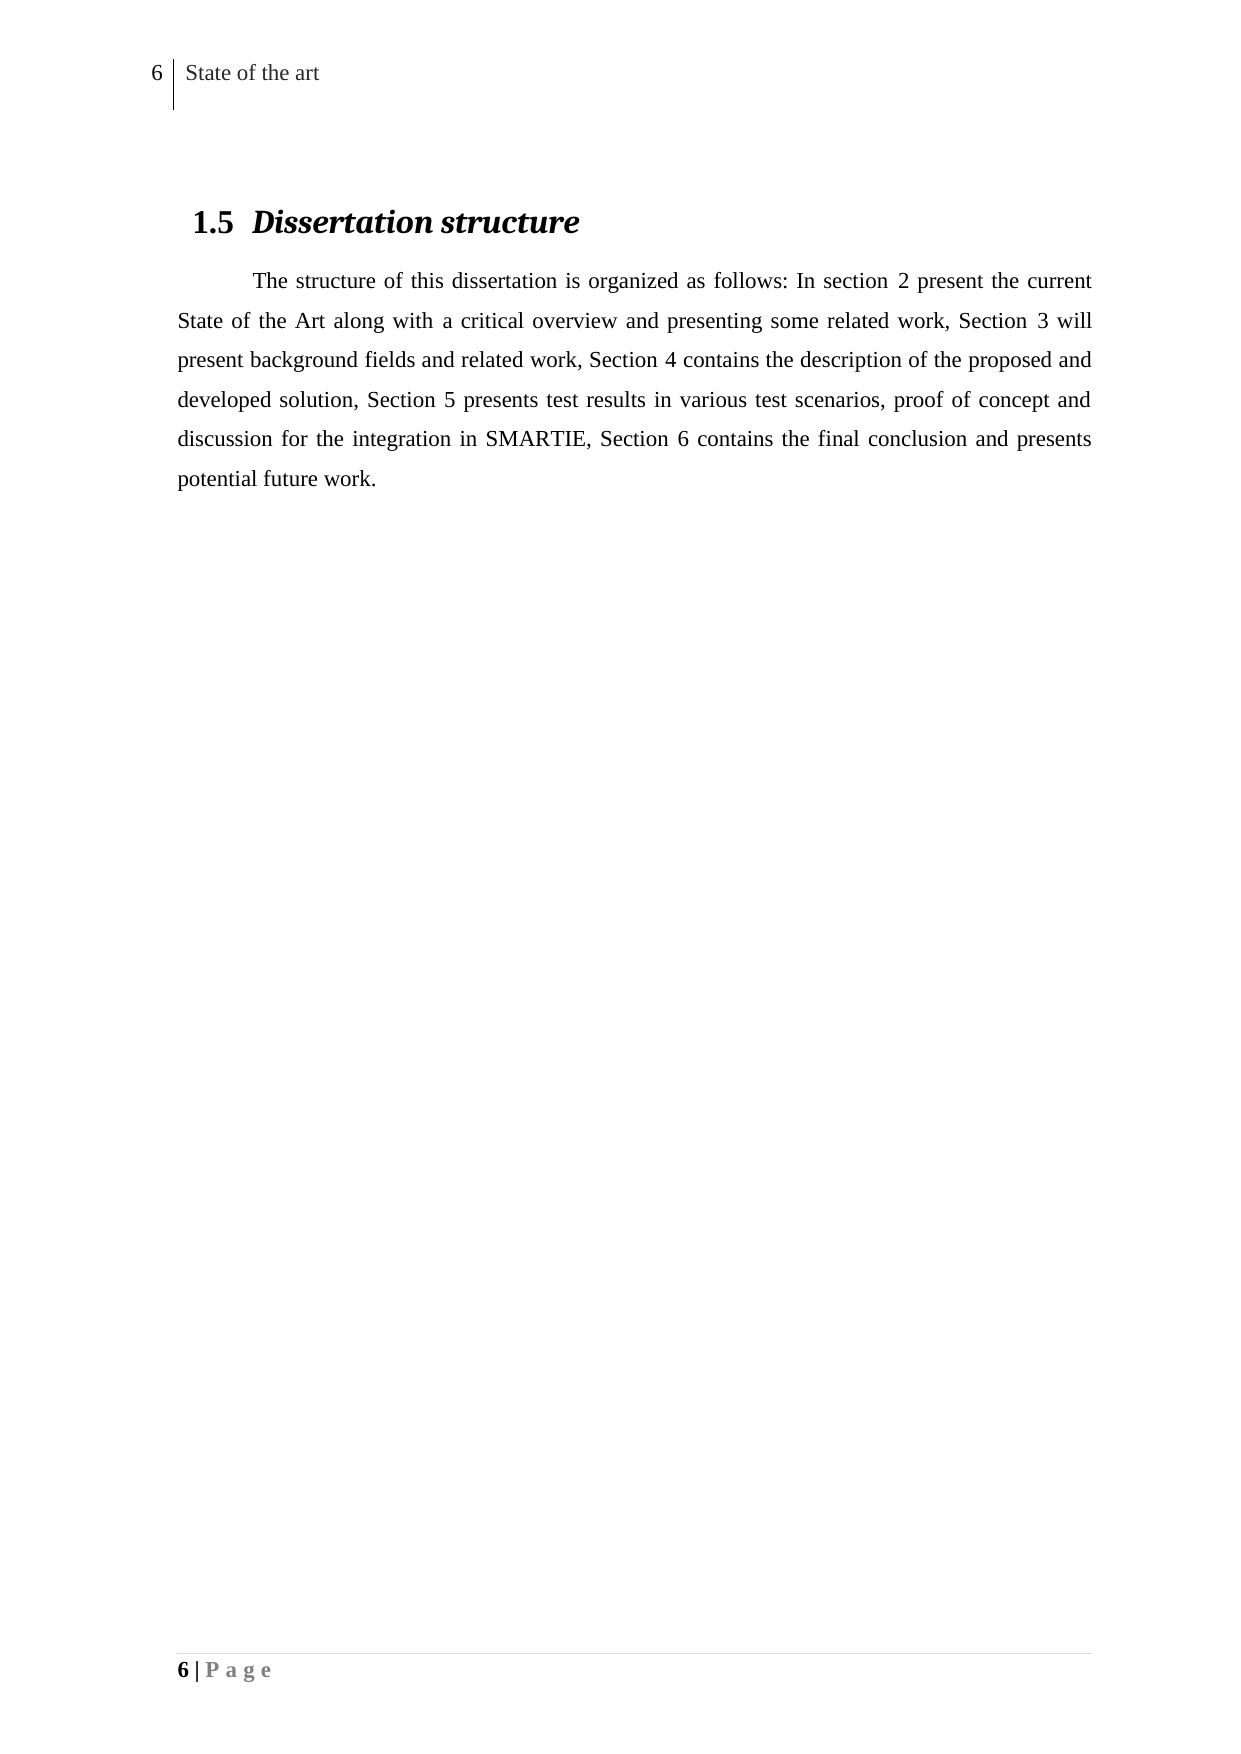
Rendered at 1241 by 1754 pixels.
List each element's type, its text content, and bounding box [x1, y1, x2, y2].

subtitle Dissertation structure [192, 202, 1092, 242]
text The structure of this dissertation is organized as follows: In section 2 present the current State of the Art along with a critical overview and presenting some related work, Section 3 will present background fields and related work, Section 4 contains the description of the proposed and developed solution, Section 5 presents test results in various test scenarios, proof of concept and discussion for the integration in SMARTIE, Section 6 contains the final conclusion and presents potential future work. [177, 268, 1092, 491]
